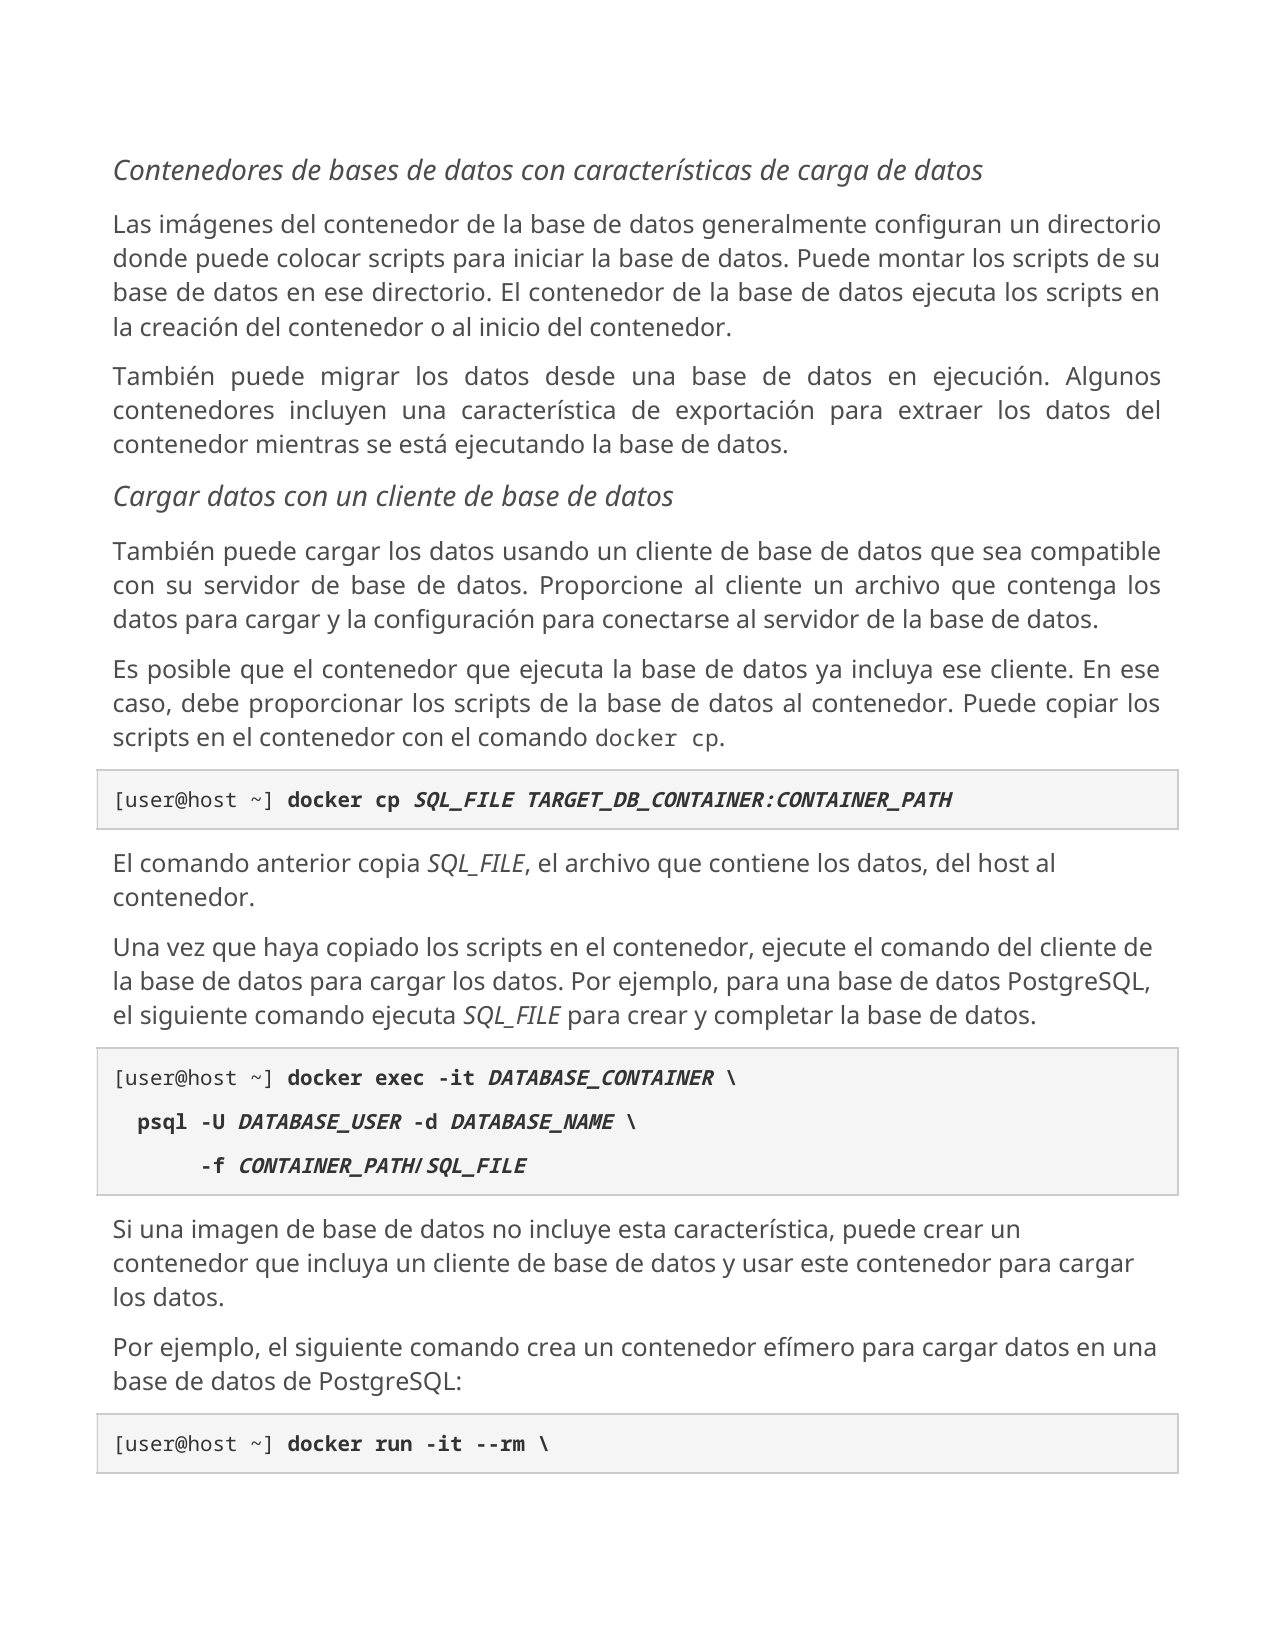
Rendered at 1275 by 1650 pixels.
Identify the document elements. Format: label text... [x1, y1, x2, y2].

text Es posible que el contenedor que ejecuta la base de datos ya incluya ese cliente. En ese caso, debe proporcionar los scripts de la base de datos al contenedor. Puede copiar los scripts en el contenedor con el comando docker cp. [112, 651, 1162, 754]
text Si una imagen de base de datos no incluye esta característica, puede crear un contenedor que incluya un cliente de base de datos y usar este contenedor para cargar los datos. [112, 1212, 1162, 1314]
subtitle Cargar datos con un cliente de base de datos [112, 477, 1162, 515]
text -f CONTAINER_PATH/SQL_FILE [98, 1135, 1177, 1194]
text También puede cargar los datos usando un cliente de base de datos que sea compatible con su servidor de base de datos. Proporcione al cliente un archivo que contenga los datos para cargar y la configuración para conectarse al servidor de la base de datos. [112, 534, 1162, 636]
text Las imágenes del contenedor de la base de datos generalmente configuran un directorio donde puede colocar scripts para iniciar la base de datos. Puede montar los scripts de su base de datos en ese directorio. El contenedor de la base de datos ejecuta los scripts en la creación del contenedor o al inicio del contenedor. [112, 207, 1162, 343]
subtitle Contenedores de bases de datos con características de carga de datos [112, 150, 1162, 188]
text Por ejemplo, el siguiente comando crea un contenedor efímero para cargar datos en una base de datos de PostgreSQL: [112, 1329, 1162, 1398]
text [user@host ~] docker exec -it DATABASE_CONTAINER \ [98, 1049, 1177, 1091]
text Una vez que haya copiado los scripts en el contenedor, ejecute el comando del cliente de la base de datos para cargar los datos. Por ejemplo, para una base de datos PostgreSQL, el siguiente comando ejecuta SQL_FILE para crear y completar la base de datos. [112, 929, 1162, 1032]
text psql -U DATABASE_USER -d DATABASE_NAME \ [98, 1091, 1177, 1135]
text [user@host ~] docker cp SQL_FILE TARGET_DB_CONTAINER:CONTAINER_PATH [98, 771, 1177, 828]
text El comando anterior copia SQL_FILE, el archivo que contiene los datos, del host al contenedor. [112, 846, 1162, 914]
text [user@host ~] docker run -it --rm \ [98, 1415, 1177, 1472]
text También puede migrar los datos desde una base de datos en ejecución. Algunos contenedores incluyen una característica de exportación para extraer los datos del contenedor mientras se está ejecutando la base de datos. [112, 359, 1162, 461]
